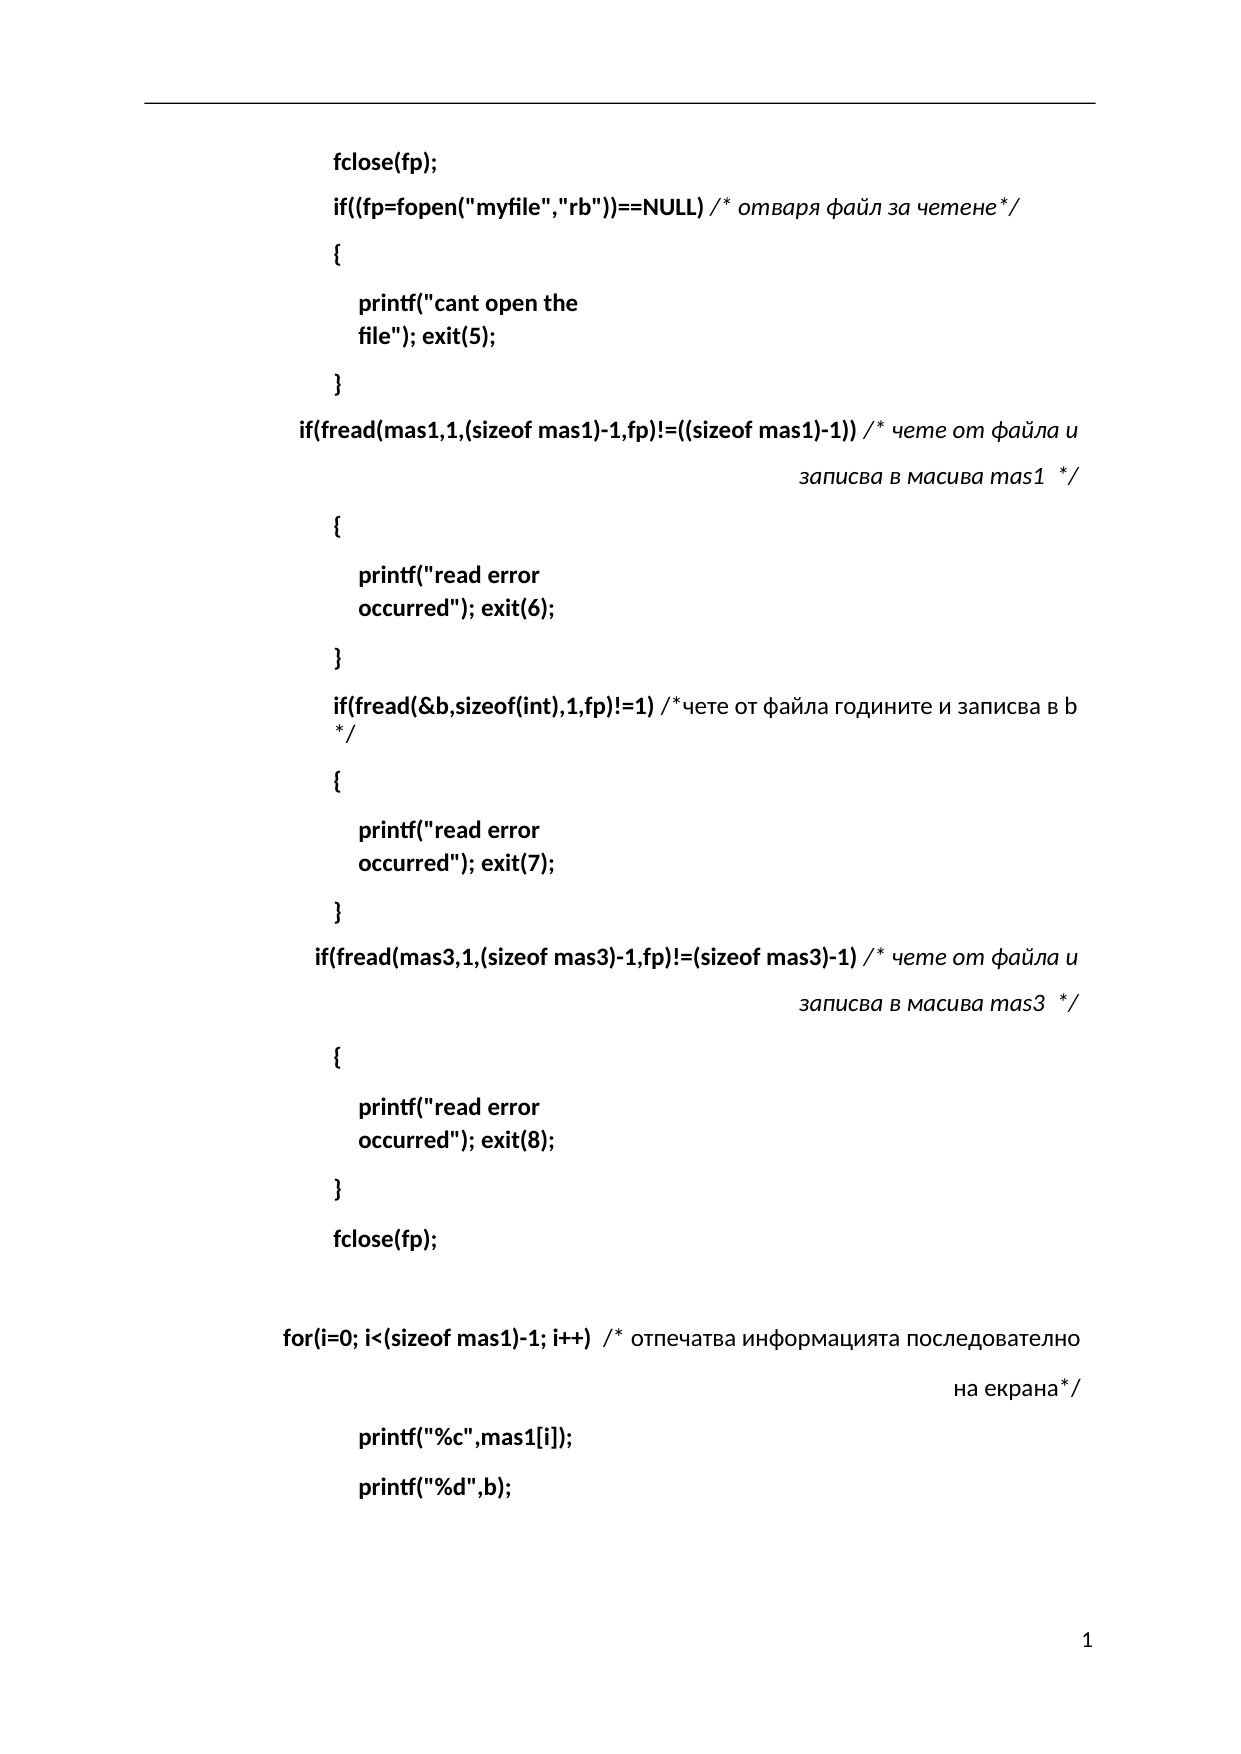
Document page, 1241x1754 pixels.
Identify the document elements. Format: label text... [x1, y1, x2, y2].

text printf("read error occurred"); exit(8); [358, 1091, 636, 1154]
text } [333, 1173, 1093, 1204]
text printf("%d",b); [358, 1471, 1093, 1502]
text for(i=0; i<(sizeof mas1)-1; i++) /* отпечатва информацията последователно [148, 1322, 1080, 1353]
text { [333, 765, 1093, 796]
text if(fread(&b,sizeof(int),1,fp)!=1) /*чете от файла годините и записва в b */ [333, 692, 1093, 748]
text { [333, 238, 1093, 268]
text printf("read error occurred"); exit(7); [358, 815, 636, 878]
text fclose(fp); [333, 148, 1093, 176]
text if(fread(mas1,1,(sizeof mas1)-1,fp)!=((sizeof mas1)-1)) /* чете от файла и [148, 415, 1081, 444]
text if(fread(mas3,1,(sizeof mas3)-1,fp)!=(sizeof mas3)-1) /* чете от файла и [148, 942, 1081, 971]
text на екрана*/ [148, 1372, 1081, 1402]
text if((fp=fopen("myfile","rb"))==NULL) /* отваря файл за четене*/ [333, 193, 1093, 221]
text printf("%c",mas1[i]); [358, 1421, 1093, 1452]
text записва в масива mas1 */ [148, 461, 1081, 491]
text { [333, 1041, 1093, 1072]
text } [333, 370, 1093, 399]
text printf("cant open the file"); exit(5); [358, 288, 605, 351]
text } [333, 897, 1093, 926]
text { [333, 510, 1093, 541]
text записва в масива mas3 */ [148, 988, 1081, 1018]
text printf("read error occurred"); exit(6); [358, 560, 636, 623]
text fclose(fp); [333, 1223, 1093, 1254]
text } [333, 642, 1093, 673]
